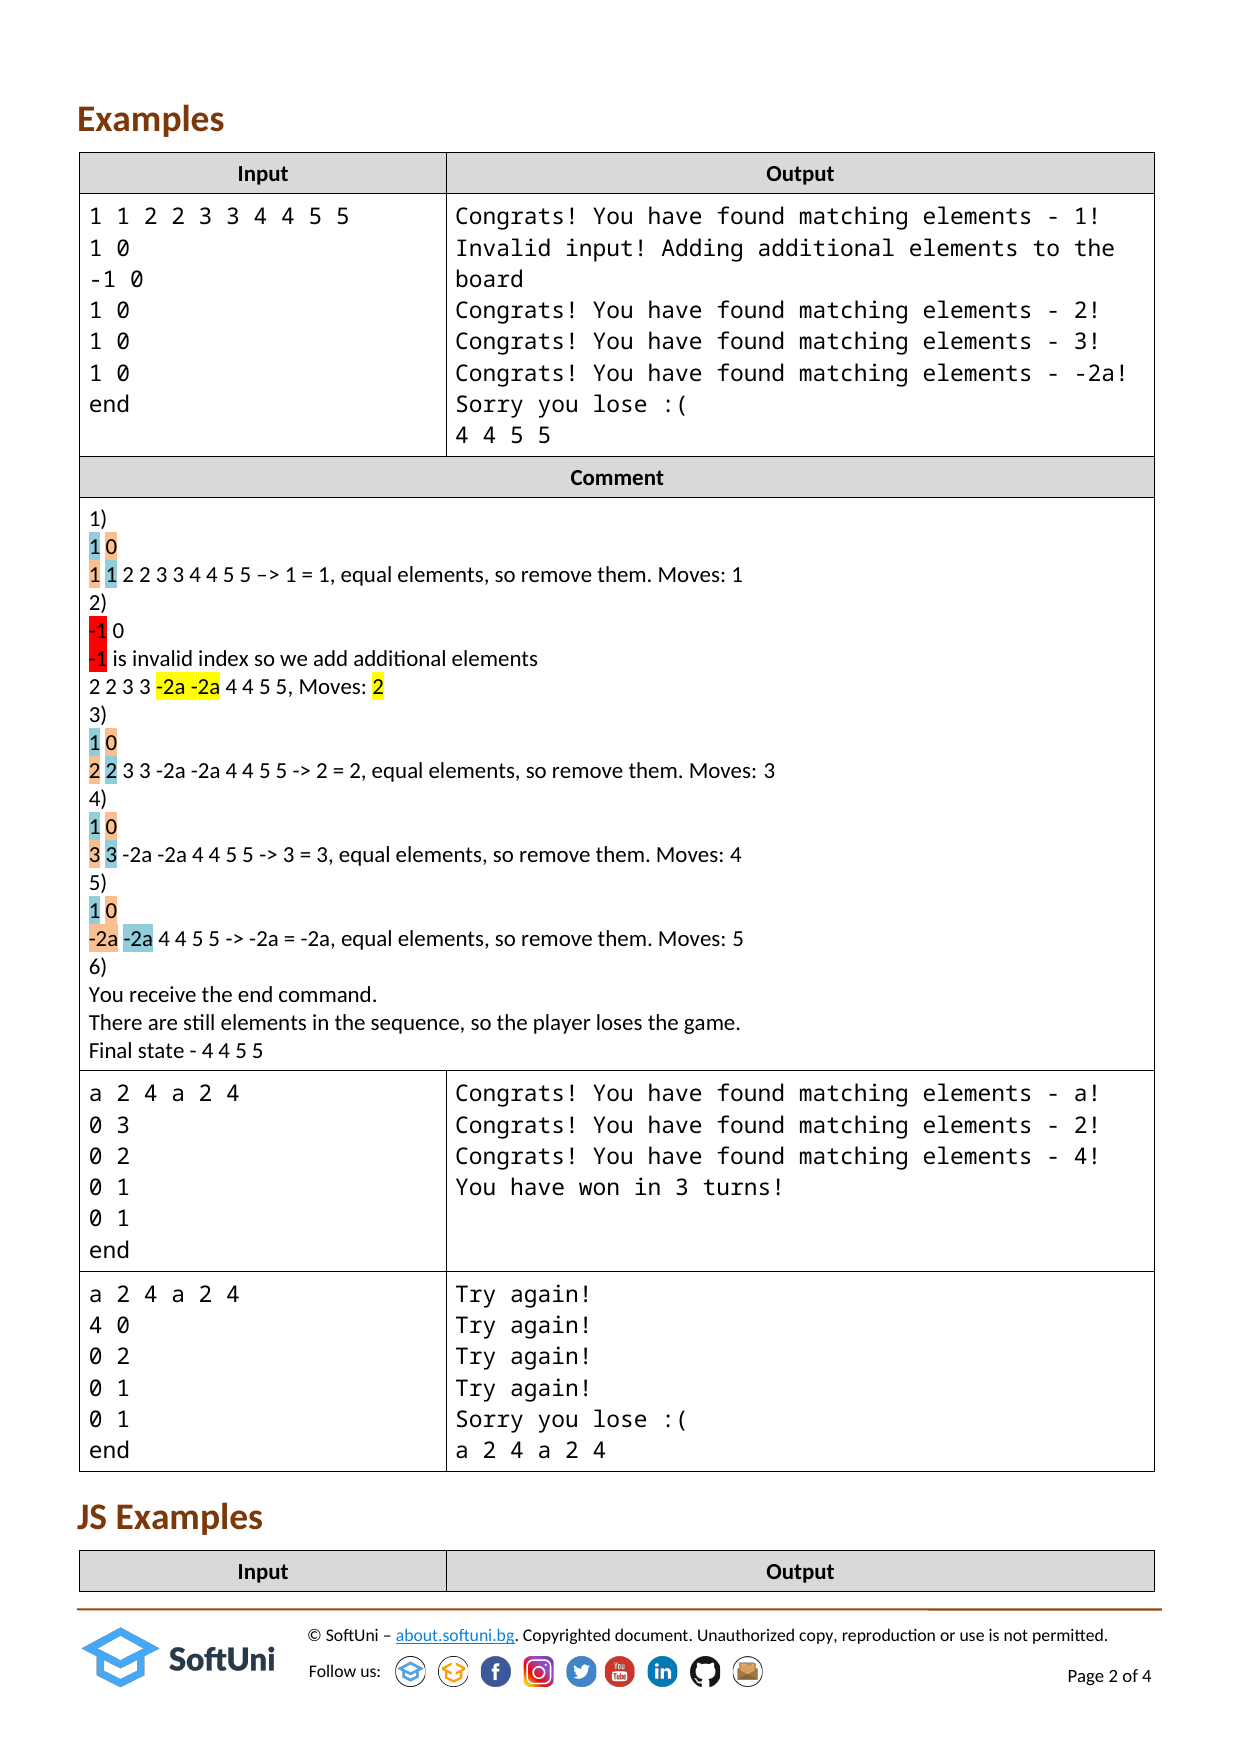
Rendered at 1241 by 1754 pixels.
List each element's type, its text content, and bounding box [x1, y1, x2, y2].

picture [647, 1656, 656, 1665]
table_cell Try again! Try again! Try again! Try again! Sorry you lose :( a 2 4 a 2 4 [447, 1272, 1154, 1471]
picture [690, 1656, 721, 1687]
picture [480, 1656, 511, 1687]
picture [438, 1656, 469, 1687]
picture [669, 1678, 678, 1687]
table_header Input [80, 153, 446, 193]
table_cell a 2 4 a 2 4 0 3 0 2 0 1 0 1 end [80, 1071, 446, 1271]
picture [523, 1656, 554, 1687]
picture [669, 1656, 678, 1665]
table_cell 1) 1 0 1 1 2 2 3 3 4 4 5 5 –> 1 = 1, equal elements, so remove them. Moves: 1 2) -1 0 -1 is invalid index so we add additional elements 2 2 3 3 -2а -2а 4 4 5 5, Moves: 2 3) 1 0 2 2 3 3 -2а -2а 4 4 5 5 -> 2 = 2, equal elements, so remove them. Moves: 3 4) 1 0 3 3 -2а -2а 4 4 5 5 -> 3 = 3, equal elements, so remove them. Moves: 4 5) 1 0 -2а -2а 4 4 5 5 -> -2а = -2а, equal elements, so remove them. Moves: 5 6) You receive the end command. There are still elements in the sequence, so the player loses the game. Final state - 4 4 5 5 [80, 498, 1154, 1070]
table_cell Congrats! You have found matching elements - a! Congrats! You have found matching elements - 2! Congrats! You have found matching elements - 4! You have won in 3 turns! [447, 1071, 1154, 1271]
table_cell Comment [80, 457, 1154, 497]
table_header Input [80, 1551, 446, 1591]
table_cell a 2 4 a 2 4 4 0 0 2 0 1 0 1 end [80, 1272, 446, 1471]
table_header Output [447, 1551, 1154, 1591]
picture [647, 1678, 656, 1687]
table_cell Congrats! You have found matching elements - 1! Invalid input! Adding additional elements to the board Congrats! You have found matching elements - 2! Congrats! You have found matching elements - 3! Congrats! You have found matching elements - -2a! Sorry you lose :( 4 4 5 5 [447, 194, 1154, 456]
picture [732, 1656, 763, 1687]
picture [604, 1656, 635, 1687]
subtitle JS Examples [77, 1493, 1163, 1539]
picture [566, 1656, 597, 1687]
picture [75, 1621, 281, 1693]
table_cell 1 1 2 2 3 3 4 4 5 5 1 0 -1 0 1 0 1 0 1 0 end [80, 194, 446, 456]
picture [661, 1669, 671, 1678]
picture [395, 1656, 426, 1687]
subtitle Examples [77, 95, 1163, 141]
table_header Output [447, 153, 1154, 193]
